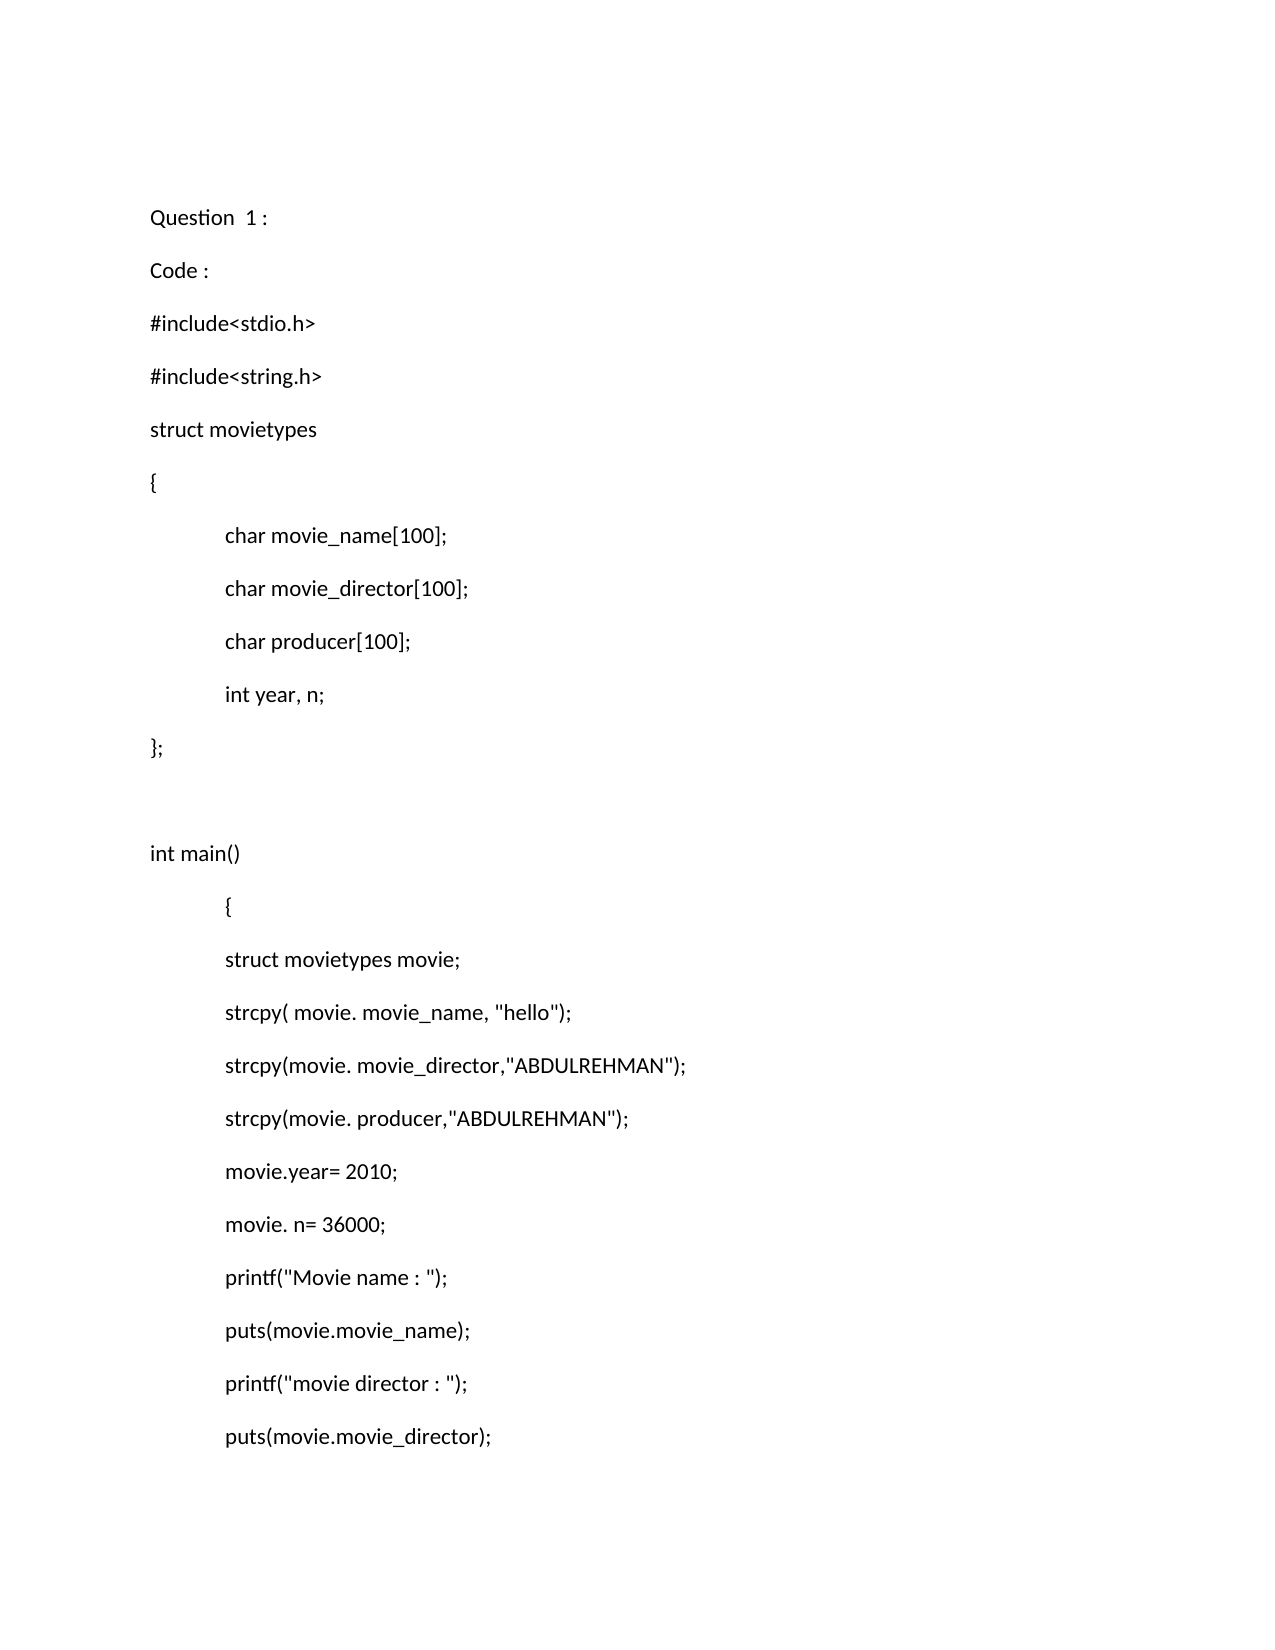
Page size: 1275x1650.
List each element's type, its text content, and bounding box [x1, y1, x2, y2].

text { [150, 892, 1125, 920]
text strcpy(movie. producer,"ABDULREHMAN"); [150, 1104, 1125, 1132]
text strcpy(movie. movie_director,"ABDULREHMAN"); [150, 1051, 1125, 1079]
text char movie_director[100]; [150, 574, 1125, 602]
text }; [150, 733, 1125, 761]
text struct movietypes [150, 415, 1125, 443]
text printf("movie director : "); [150, 1369, 1125, 1397]
text Question 1 : [150, 203, 1125, 231]
text strcpy( movie. movie_name, "hello"); [150, 998, 1125, 1026]
text Code : [150, 256, 1125, 284]
text struct movietypes movie; [150, 945, 1125, 973]
text puts(movie.movie_name); [150, 1316, 1125, 1344]
text #include<string.h> [150, 362, 1125, 390]
text printf("Movie name : "); [150, 1263, 1125, 1291]
text #include<stdio.h> [150, 309, 1125, 337]
text movie. n= 36000; [150, 1210, 1125, 1238]
text int main() [150, 839, 1125, 867]
text int year, n; [150, 680, 1125, 708]
text puts(movie.movie_director); [150, 1422, 1125, 1451]
text char movie_name[100]; [150, 521, 1125, 549]
text char producer[100]; [150, 627, 1125, 655]
text movie.year= 2010; [150, 1157, 1125, 1185]
text { [150, 468, 1125, 496]
